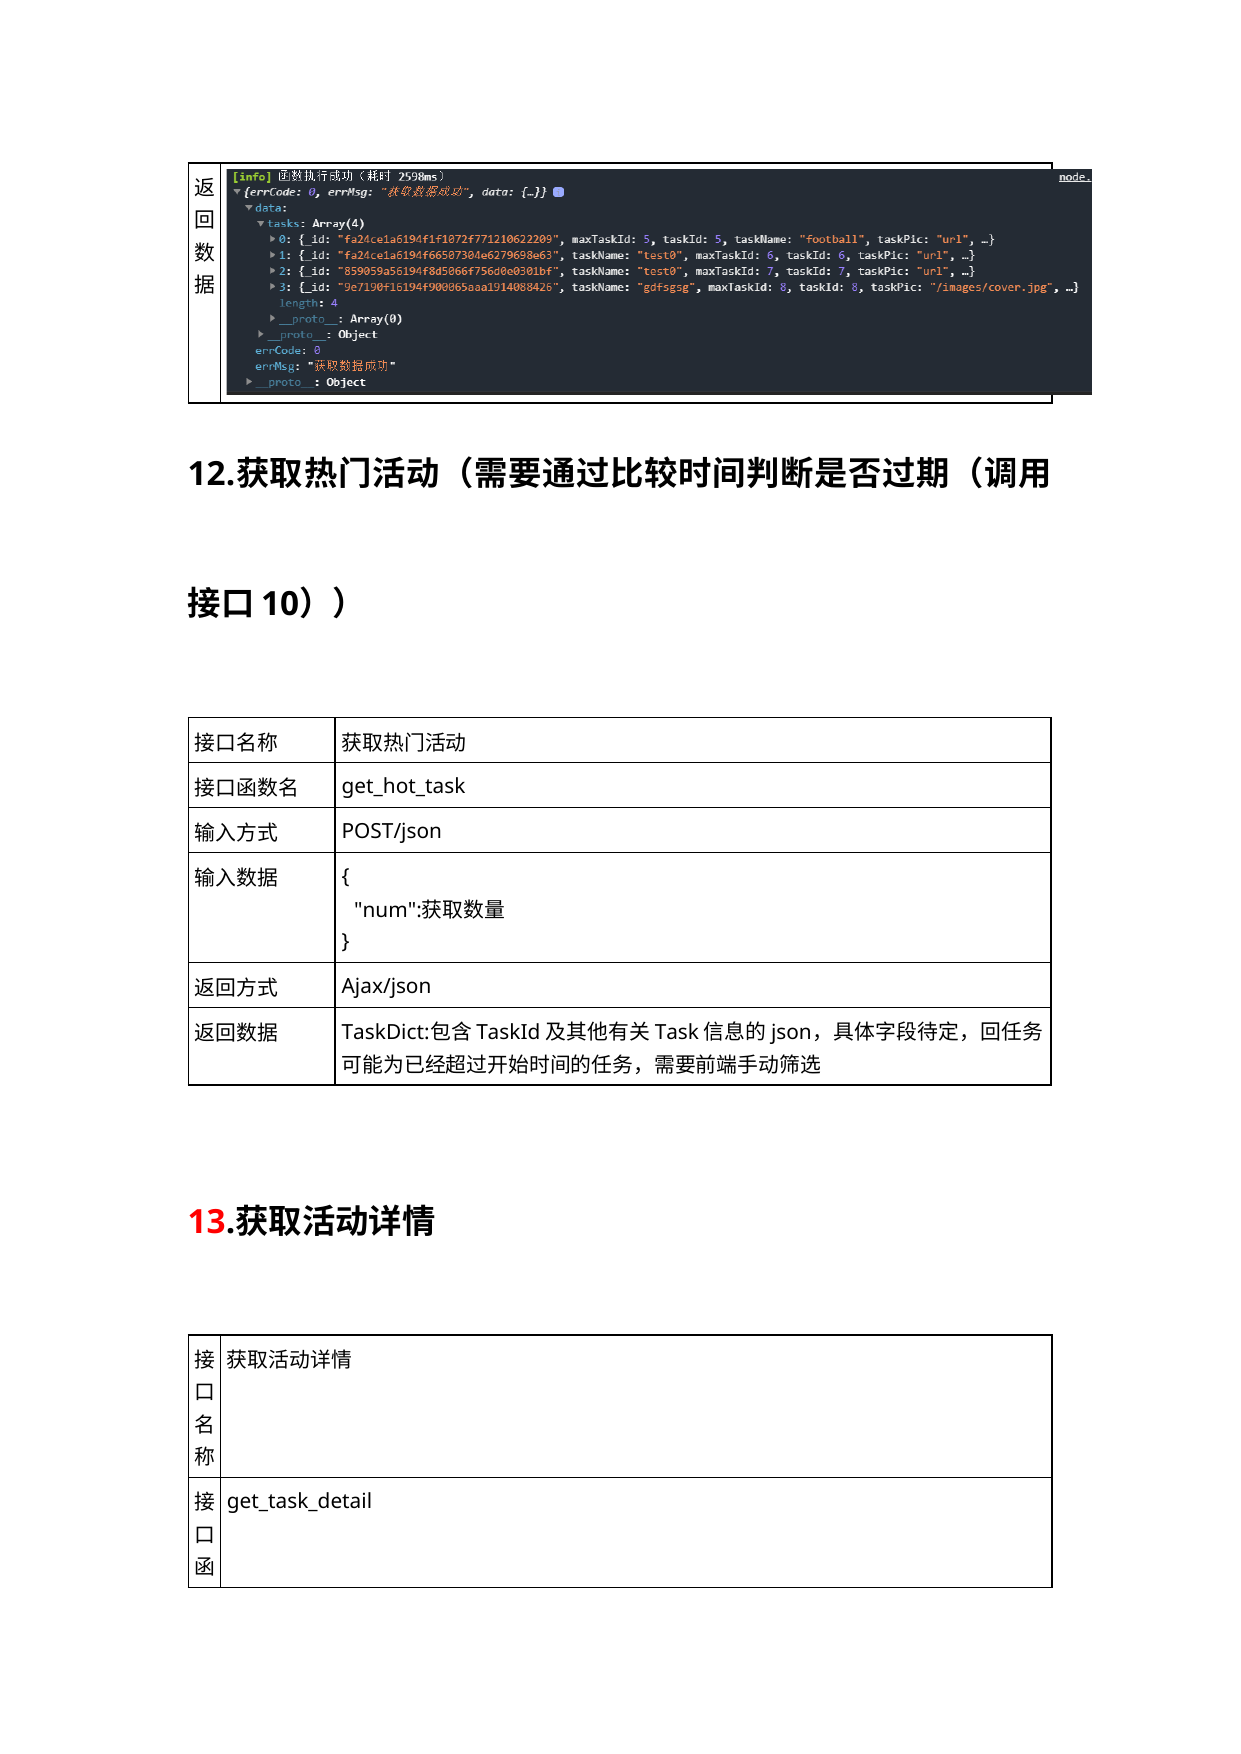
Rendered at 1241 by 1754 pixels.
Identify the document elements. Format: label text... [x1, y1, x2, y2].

table_header 接口名称 [189, 1336, 220, 1477]
table_cell 返回数据 [189, 1008, 334, 1084]
table_cell TaskDict:包含TaskId及其他有关Task信息的json，具体字段待定，回任务可能为已经超过开始时间的任务，需要前端手动筛选 [336, 1008, 1050, 1084]
text 12.获取热门活动（需要通过比较时间判断是否过期（调用接口10）） [187, 439, 1053, 634]
table_cell 接口函数名 [189, 1478, 220, 1587]
table_cell POST/json [336, 808, 1050, 852]
table_cell [221, 164, 1051, 402]
table_cell 返回数据 [189, 164, 220, 402]
table_cell Ajax/json [336, 963, 1050, 1007]
table_cell get_hot_task [336, 763, 1050, 807]
table_cell 返回方式 [189, 963, 334, 1007]
table_cell 接口函数名 [189, 763, 334, 807]
table_cell 输入数据 [189, 853, 334, 962]
table_cell { "num":获取数量 } [336, 853, 1050, 962]
text 13.获取活动详情 [187, 1186, 1053, 1251]
table_header 获取活动详情 [221, 1336, 1051, 1477]
table_header 接口名称 [189, 718, 334, 762]
table_header 获取热门活动 [336, 718, 1050, 762]
table_cell 输入方式 [189, 808, 334, 852]
table_cell get_task_detail [221, 1478, 1051, 1587]
picture [226, 169, 1092, 395]
